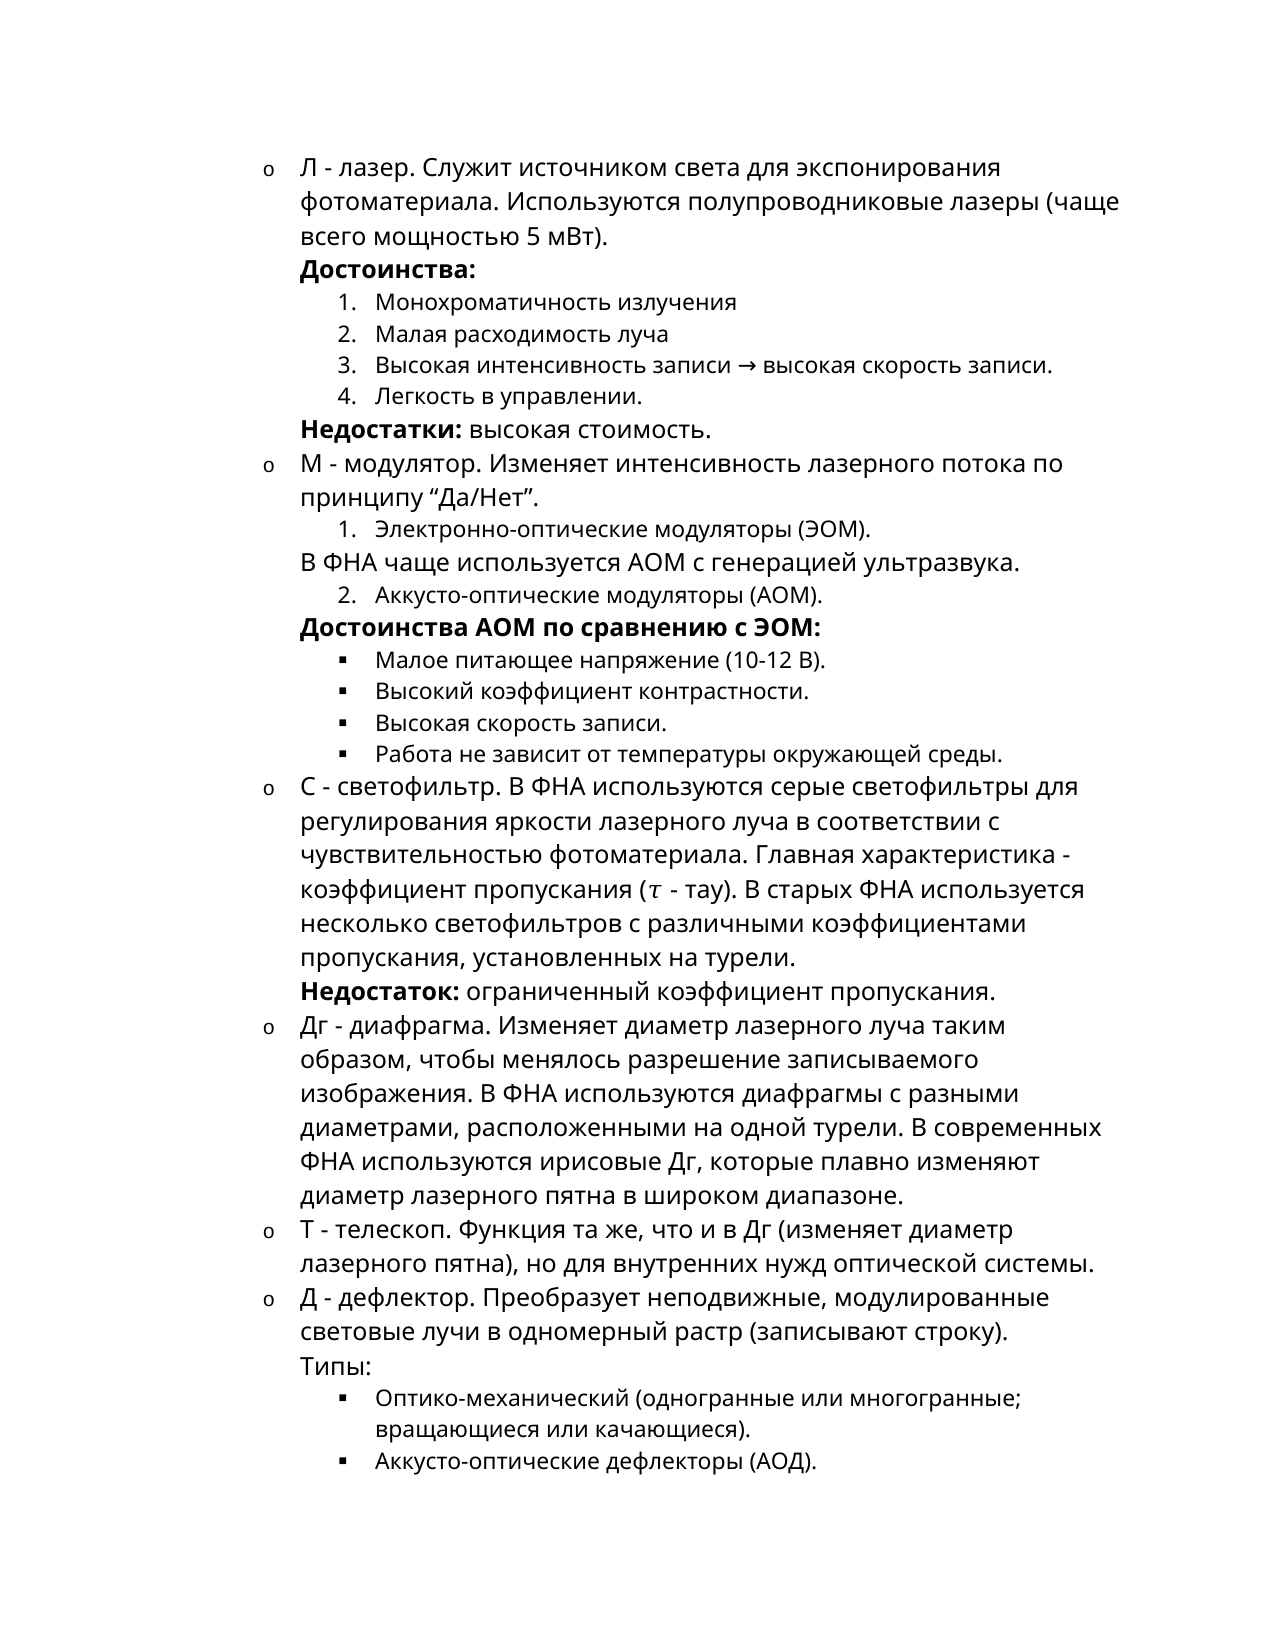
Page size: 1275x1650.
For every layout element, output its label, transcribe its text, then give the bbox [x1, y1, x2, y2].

list Л - лазер. Служит источником света для экспонирования фотоматериала. Используются полупроводниковые лазеры (чаще всего мощностью 5 мВт). [262, 150, 1125, 252]
list Легкость в управлении. [337, 380, 1125, 411]
list Электронно-оптические модуляторы (ЭОМ). [337, 513, 1125, 545]
list Аккусто-оптические дефлекторы (АОД). [337, 1445, 1125, 1476]
text Достоинства: [300, 252, 1125, 286]
list Работа не зависит от температуры окружающей среды. [337, 738, 1125, 769]
list М - модулятор. Изменяет интенсивность лазерного потока по принципу “Да/Нет”. [262, 445, 1125, 513]
text В ФНА чаще используется АОМ с генерацией ультразвука. [300, 545, 1125, 579]
list Малая расходимость луча [337, 317, 1125, 349]
list Дг - диафрагма. Изменяет диаметр лазерного луча таким образом, чтобы менялось разрешение записываемого изображения. В ФНА используются диафрагмы с разными диаметрами, расположенными на одной турели. В современных ФНА используются ирисовые Дг, которые плавно изменяют диаметр лазерного пятна в широком диапазоне. [262, 1007, 1125, 1212]
list Высокая скорость записи. [337, 707, 1125, 738]
text Достоинства АОМ по сравнению с ЭОМ: [300, 610, 1125, 644]
list Оптико-механический (одногранные или многогранные; вращающиеся или качающиеся). [337, 1382, 1125, 1445]
list Монохроматичность излучения [337, 286, 1125, 317]
list Д - дефлектор. Преобразует неподвижные, модулированные световые лучи в одномерный растр (записывают строку). [262, 1280, 1125, 1348]
list Аккусто-оптические модуляторы (АОМ). [337, 579, 1125, 610]
list Малое питающее напряжение (10-12 В). [337, 644, 1125, 675]
list Т - телескоп. Функция та же, что и в Дг (изменяет диаметр лазерного пятна), но для внутренних нужд оптической системы. [262, 1212, 1125, 1280]
list Высокая интенсивность записи → высокая скорость записи. [337, 349, 1125, 380]
list Высокий коэффициент контрастности. [337, 675, 1125, 707]
list С - светофильтр. В ФНА используются серые светофильтры для регулирования яркости лазерного луча в соответствии с чувствительностью фотоматериала. Главная характеристика - коэффициент пропускания (𝜏 - тау). В старых ФНА используется несколько светофильтров с различными коэффициентами пропускания, установленных на турели. [262, 769, 1125, 973]
text Типы: [300, 1348, 1125, 1382]
text Недостаток: ограниченный коэффициент пропускания. [300, 973, 1125, 1007]
text Недостатки: высокая стоимость. [300, 411, 1125, 445]
